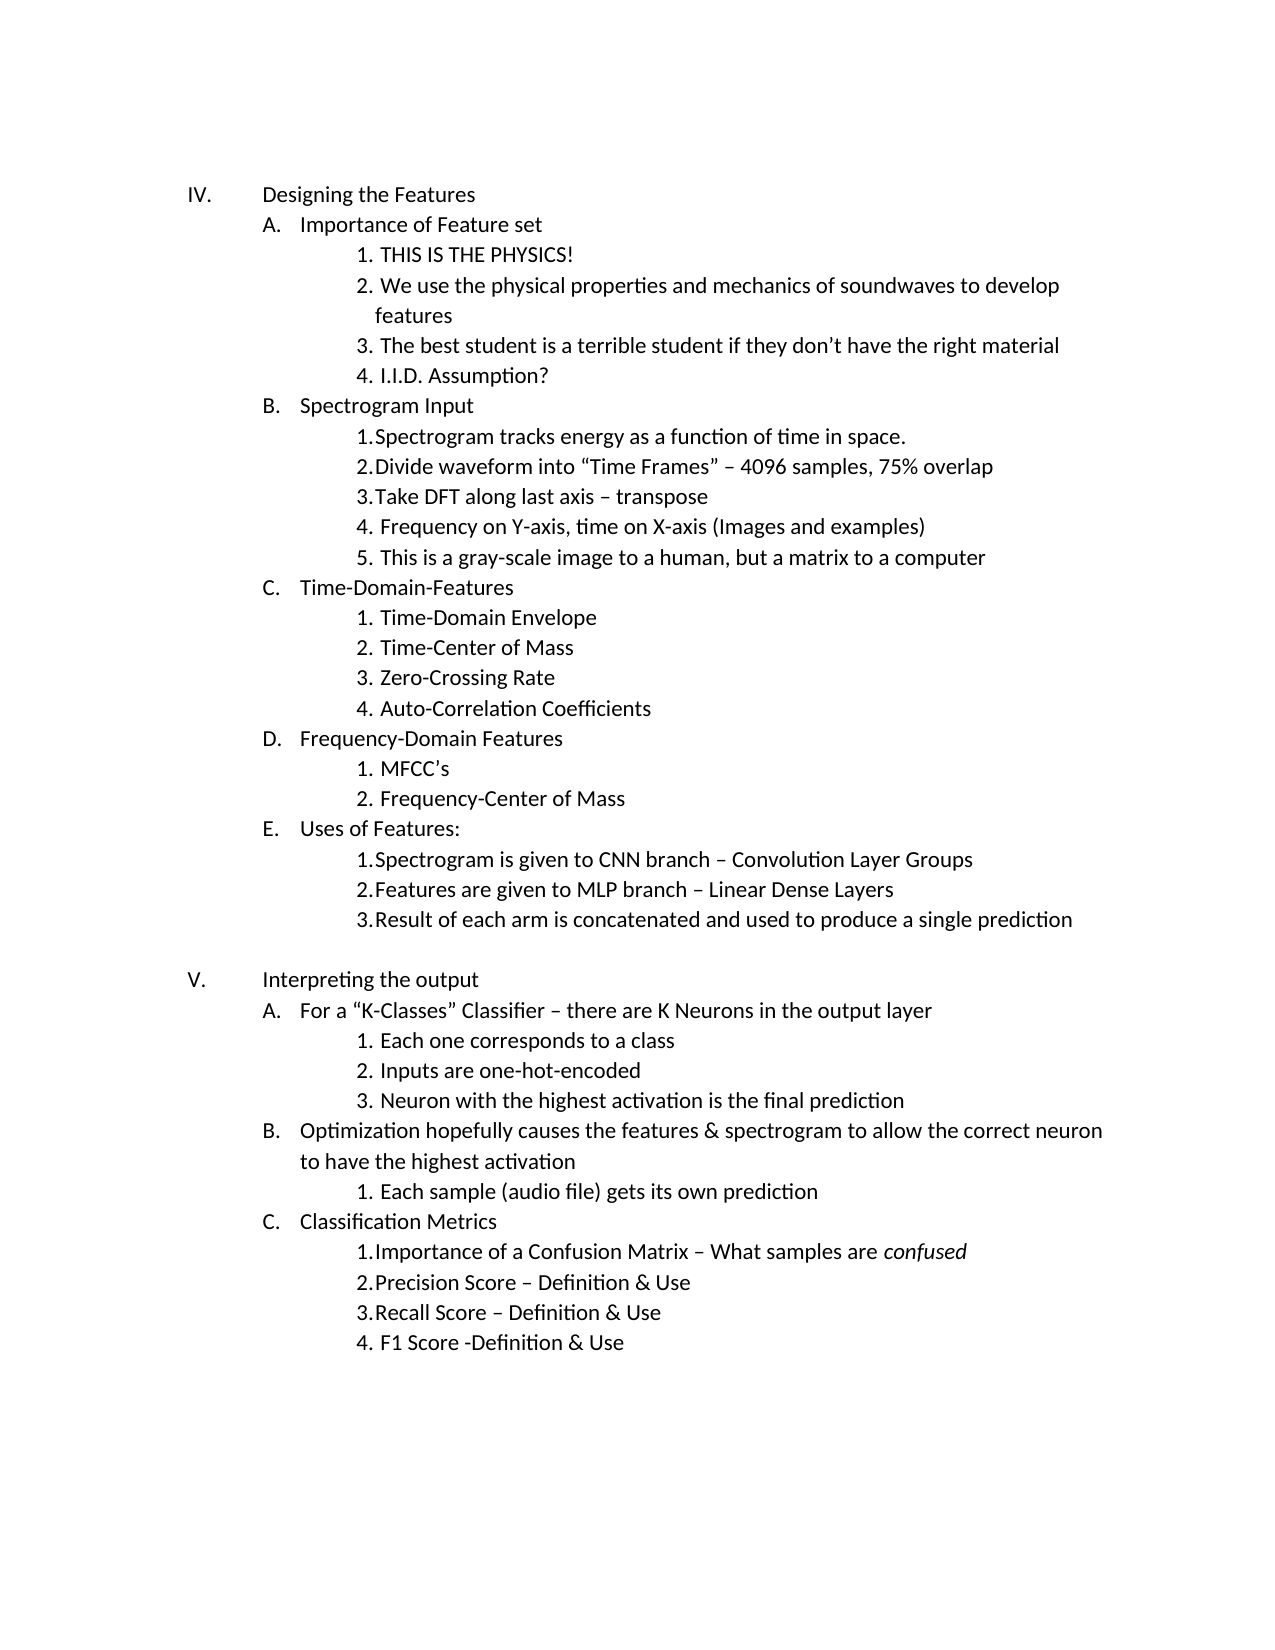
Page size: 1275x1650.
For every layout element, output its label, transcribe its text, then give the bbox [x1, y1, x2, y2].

list Auto-Correlation Coefficients [356, 694, 1125, 722]
list THIS IS THE PHYSICS! [356, 241, 1125, 269]
list Frequency-Center of Mass [356, 784, 1125, 812]
list Interpreting the output [187, 966, 1125, 994]
list Features are given to MLP branch – Linear Dense Layers [356, 875, 1125, 903]
list Result of each arm is concatenated and used to produce a single prediction [356, 905, 1125, 933]
list Optimization hopefully causes the features & spectrogram to allow the correct neuron to have the highest activation [262, 1117, 1125, 1175]
list Time-Center of Mass [356, 633, 1125, 661]
list Frequency-Domain Features [262, 724, 1125, 752]
list Frequency on Y-axis, time on X-axis (Images and examples) [356, 512, 1125, 541]
list F1 Score -Definition & Use [356, 1328, 1125, 1356]
list Classification Metrics [262, 1207, 1125, 1235]
list Divide waveform into “Time Frames” – 4096 samples, 75% overlap [356, 452, 1125, 480]
list Uses of Features: [262, 814, 1125, 843]
list Importance of a Confusion Matrix – What samples are confused [356, 1237, 1125, 1266]
list We use the physical properties and mechanics of soundwaves to develop features [356, 271, 1125, 329]
list Each one corresponds to a class [356, 1026, 1125, 1054]
list Recall Score – Definition & Use [356, 1298, 1125, 1326]
list Spectrogram Input [262, 392, 1125, 420]
list Precision Score – Definition & Use [356, 1268, 1125, 1296]
list Importance of Feature set [262, 210, 1125, 238]
list For a “K-Classes” Classifier – there are K Neurons in the output layer [262, 996, 1125, 1024]
list Each sample (audio file) gets its own prediction [356, 1177, 1125, 1205]
list Spectrogram is given to CNN branch – Convolution Layer Groups [356, 845, 1125, 873]
list The best student is a terrible student if they don’t have the right material [356, 331, 1125, 359]
list Take DFT along last axis – transpose [356, 482, 1125, 510]
list I.I.D. Assumption? [356, 361, 1125, 389]
list Spectrogram tracks energy as a function of time in space. [356, 422, 1125, 450]
list Time-Domain Envelope [356, 603, 1125, 631]
list MFCC’s [356, 754, 1125, 782]
list Neuron with the highest activation is the final prediction [356, 1086, 1125, 1114]
list Time-Domain-Features [262, 573, 1125, 601]
list Zero-Crossing Rate [356, 663, 1125, 692]
list Inputs are one-hot-encoded [356, 1056, 1125, 1084]
list This is a gray-scale image to a human, but a matrix to a computer [356, 543, 1125, 571]
list Designing the Features [187, 180, 1125, 208]
